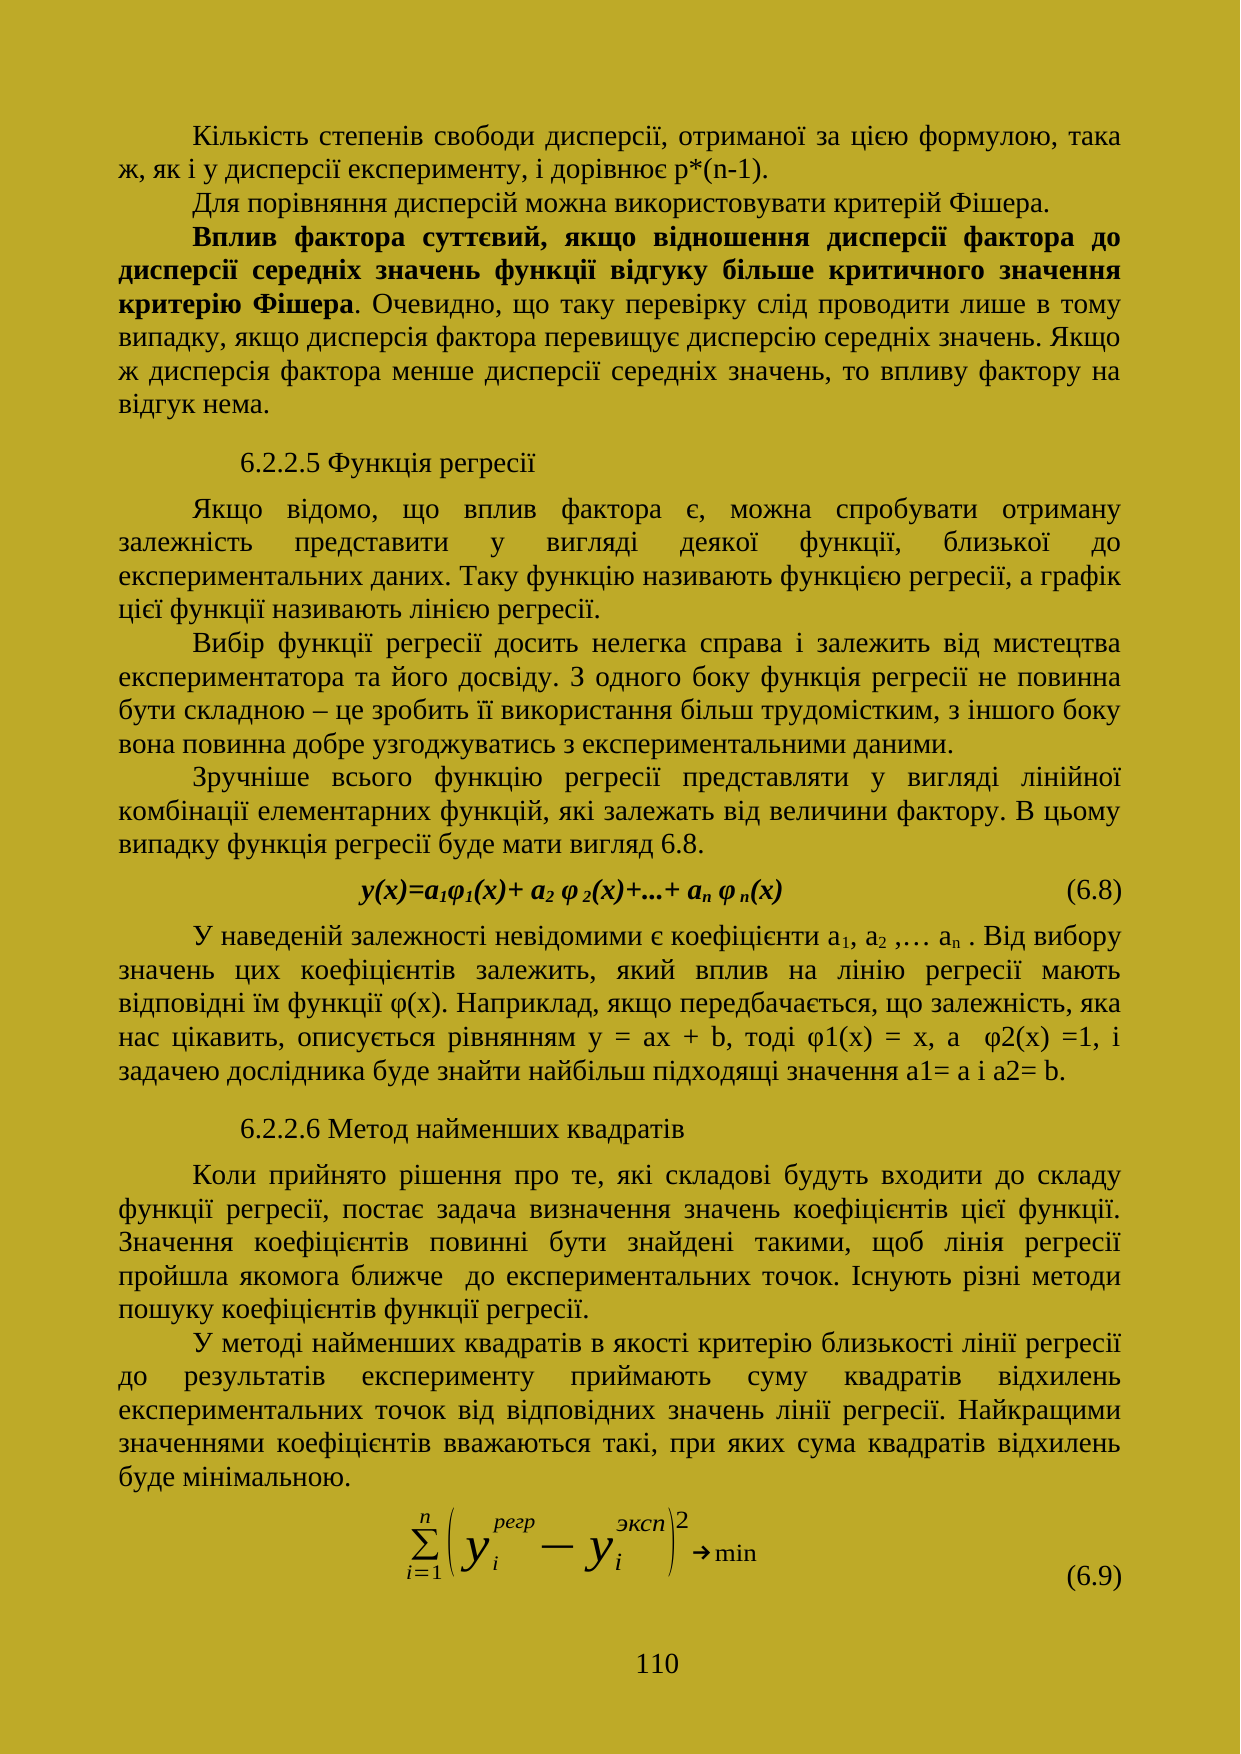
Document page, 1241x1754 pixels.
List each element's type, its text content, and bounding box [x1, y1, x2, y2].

text Для порівняння дисперсій можна використовувати критерій Фішера. [118, 185, 1122, 219]
text Коли прийнято рішення про те, які складові будуть входити до складу функції регресії, постає задача визначення значень коефіцієнтів цієї функції. Значення коефіцієнтів повинні бути знайдені такими, щоб лінія регресії пройшла якомога ближче до експериментальних точок. Існують різні методи пошуку коефіцієнтів функції регресії. [118, 1157, 1122, 1325]
text (6.9) [118, 1505, 1122, 1591]
text Вибір функції регресії досить нелегка справа і залежить від мистецтва експериментатора та його досвіду. З одного боку функція регресії не повинна бути складною – це зробить її використання більш трудомістким, з іншого боку вона повинна добре узгоджуватись з експериментальними даними. [118, 625, 1122, 759]
text Зручніше всього функцію регресії представляти у вигляді лінійної комбінації елементарних функцій, які залежать від величини фактору. В цьому випадку функція регресії буде мати вигляд 6.8. [118, 759, 1122, 860]
text У методі найменших квадратів в якості критерію близькості лінії регресії до результатів експерименту приймають суму квадратів відхилень експериментальних точок від відповідних значень лінії регресії. Найкращими значеннями коефіцієнтів вважаються такі, при яких сума квадратів відхилень буде мінімальною. [118, 1325, 1122, 1493]
subtitle Метод найменших квадратів [240, 1111, 1122, 1145]
subtitle Функція регресії [240, 445, 1122, 478]
text y(x)=a1φ1(x)+ a2 φ 2(x)+...+ an φ n(x) (6.8) [118, 872, 1122, 906]
text Кількість степенів свободи дисперсії, отриманої за цією формулою, така ж, як і у дисперсії експерименту, і дорівнює p*(n-1). [118, 118, 1122, 185]
text У наведеній залежності невідомими є коефіцієнти a1, a2 ,… an . Від вибору значень цих коефіцієнтів залежить, який вплив на лінію регресії мають відповідні їм функції φ(x). Наприклад, якщо передбачається, що залежність, яка нас цікавить, описується рівнянням y = ax + b, тоді φ1(х) = х, а φ2(х) =1, і задачею дослідника буде знайти найбільш підходящі значення a1= a і a2= b. [118, 918, 1122, 1086]
text Вплив фактора суттєвий, якщо відношення дисперсії фактора до дисперсії середніх значень функції відгуку більше критичного значення критерію Фішера. Очевидно, що таку перевірку слід проводити лише в тому випадку, якщо дисперсія фактора перевищує дисперсію середніх значень. Якщо ж дисперсія фактора менше дисперсії середніх значень, то впливу фактору на відгук нема. [118, 219, 1122, 420]
text Якщо відомо, що вплив фактора є, можна спробувати отриману залежність представити у вигляді деякої функції, близької до експериментальних даних. Таку функцію називають функцією регресії, а графік цієї функції називають лінією регресії. [118, 491, 1122, 625]
